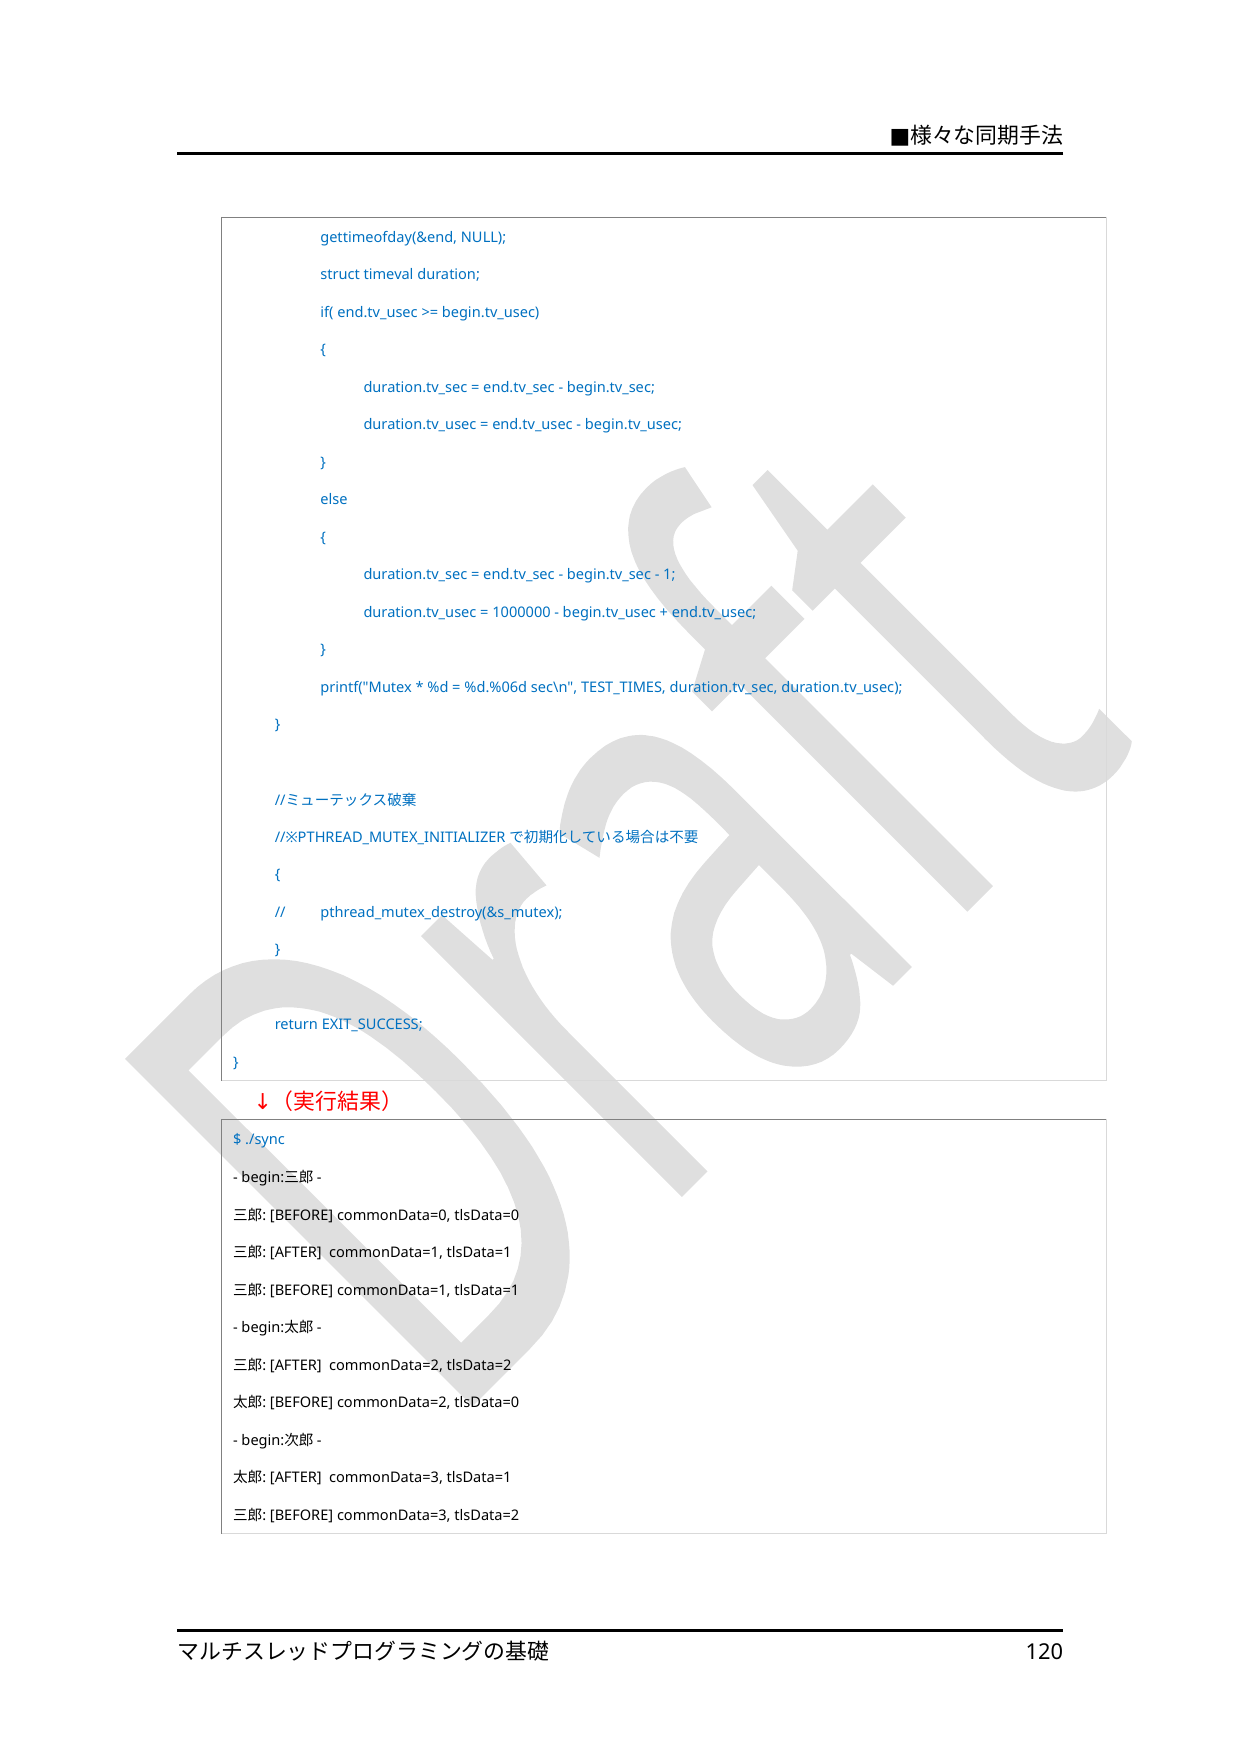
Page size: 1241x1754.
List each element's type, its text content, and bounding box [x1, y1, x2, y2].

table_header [222, 218, 1106, 1080]
text ↓（実行結果） [224, 1081, 1063, 1119]
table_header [222, 1120, 1106, 1532]
